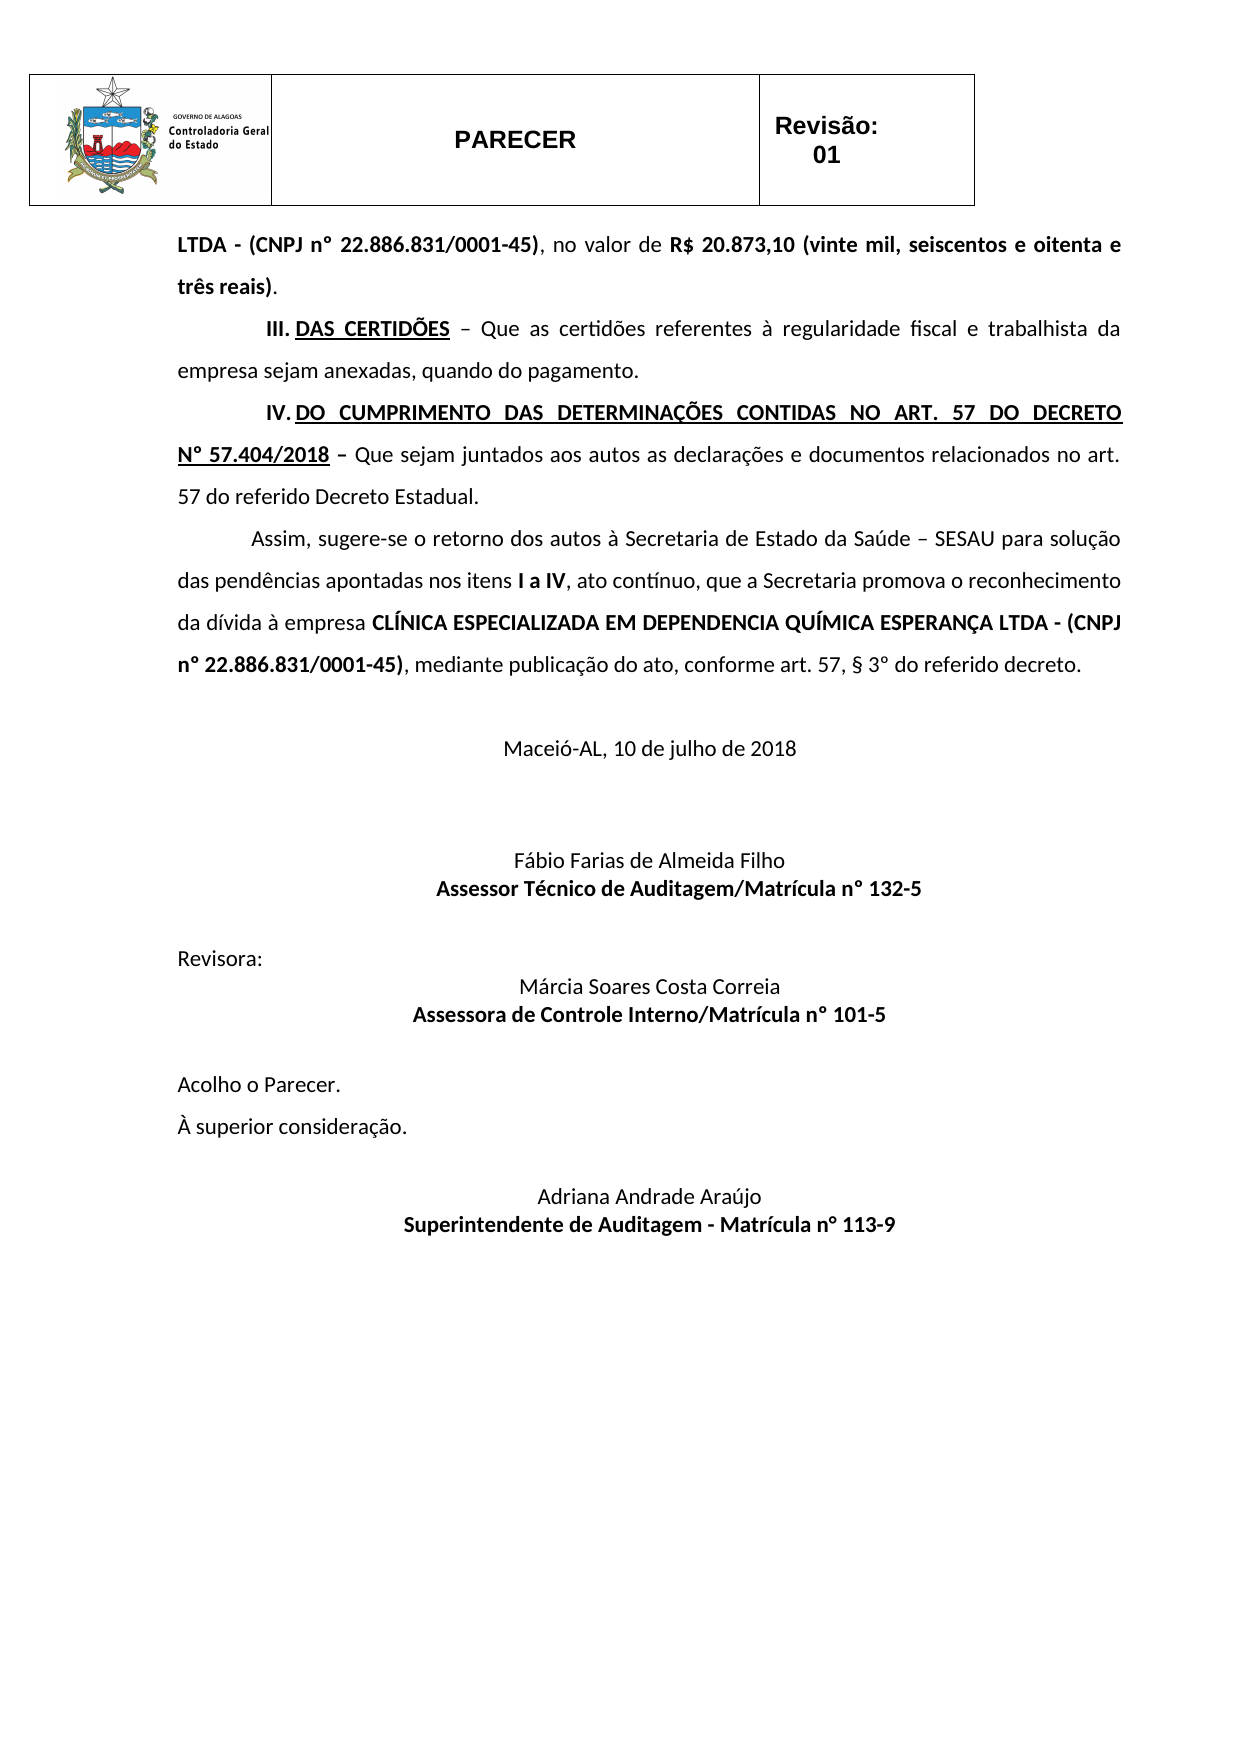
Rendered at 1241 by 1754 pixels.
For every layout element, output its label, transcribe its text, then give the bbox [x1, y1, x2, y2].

list Assim, sugere-se o retorno dos autos à Secretaria de Estado da Saúde – SESAU para solução das pendências apontadas nos itens I a IV, ato contínuo, que a Secretaria promova o reconhecimento da dívida à empresa CLÍNICA ESPECIALIZADA EM DEPENDENCIA QUÍMICA ESPERANÇA LTDA - (CNPJ nº 22.886.831/0001-45), mediante publicação do ato, conforme art. 57, § 3º do referido decreto. [177, 524, 1122, 678]
list DO CUMPRIMENTO DAS DETERMINAÇÕES CONTIDAS NO ART. 57 DO DECRETO Nº 57.404/2018 – Que sejam juntados aos autos as declarações e documentos relacionados no art. 57 do referido Decreto Estadual. [177, 398, 1122, 510]
text Fábio Farias de Almeida Filho [177, 846, 1122, 874]
picture [59, 75, 271, 199]
text Adriana Andrade Araújo [177, 1182, 1122, 1210]
text Márcia Soares Costa Correia [177, 972, 1122, 1000]
text Acolho o Parecer. [177, 1070, 1122, 1098]
text Maceió-AL, 10 de julho de 2018 [472, 734, 1122, 762]
text Revisora: [177, 944, 1122, 972]
text Assessora de Controle Interno/Matrícula nº 101-5 [177, 1000, 1122, 1028]
list DAS CERTIDÕES – Que as certidões referentes à regularidade fiscal e trabalhista da empresa sejam anexadas, quando do pagamento. [177, 314, 1122, 384]
text Superintendente de Auditagem - Matrícula n° 113-9 [177, 1210, 1122, 1238]
text Assessor Técnico de Auditagem/Matrícula nº 132-5 [177, 874, 1181, 902]
text À superior consideração. [177, 1112, 1122, 1140]
